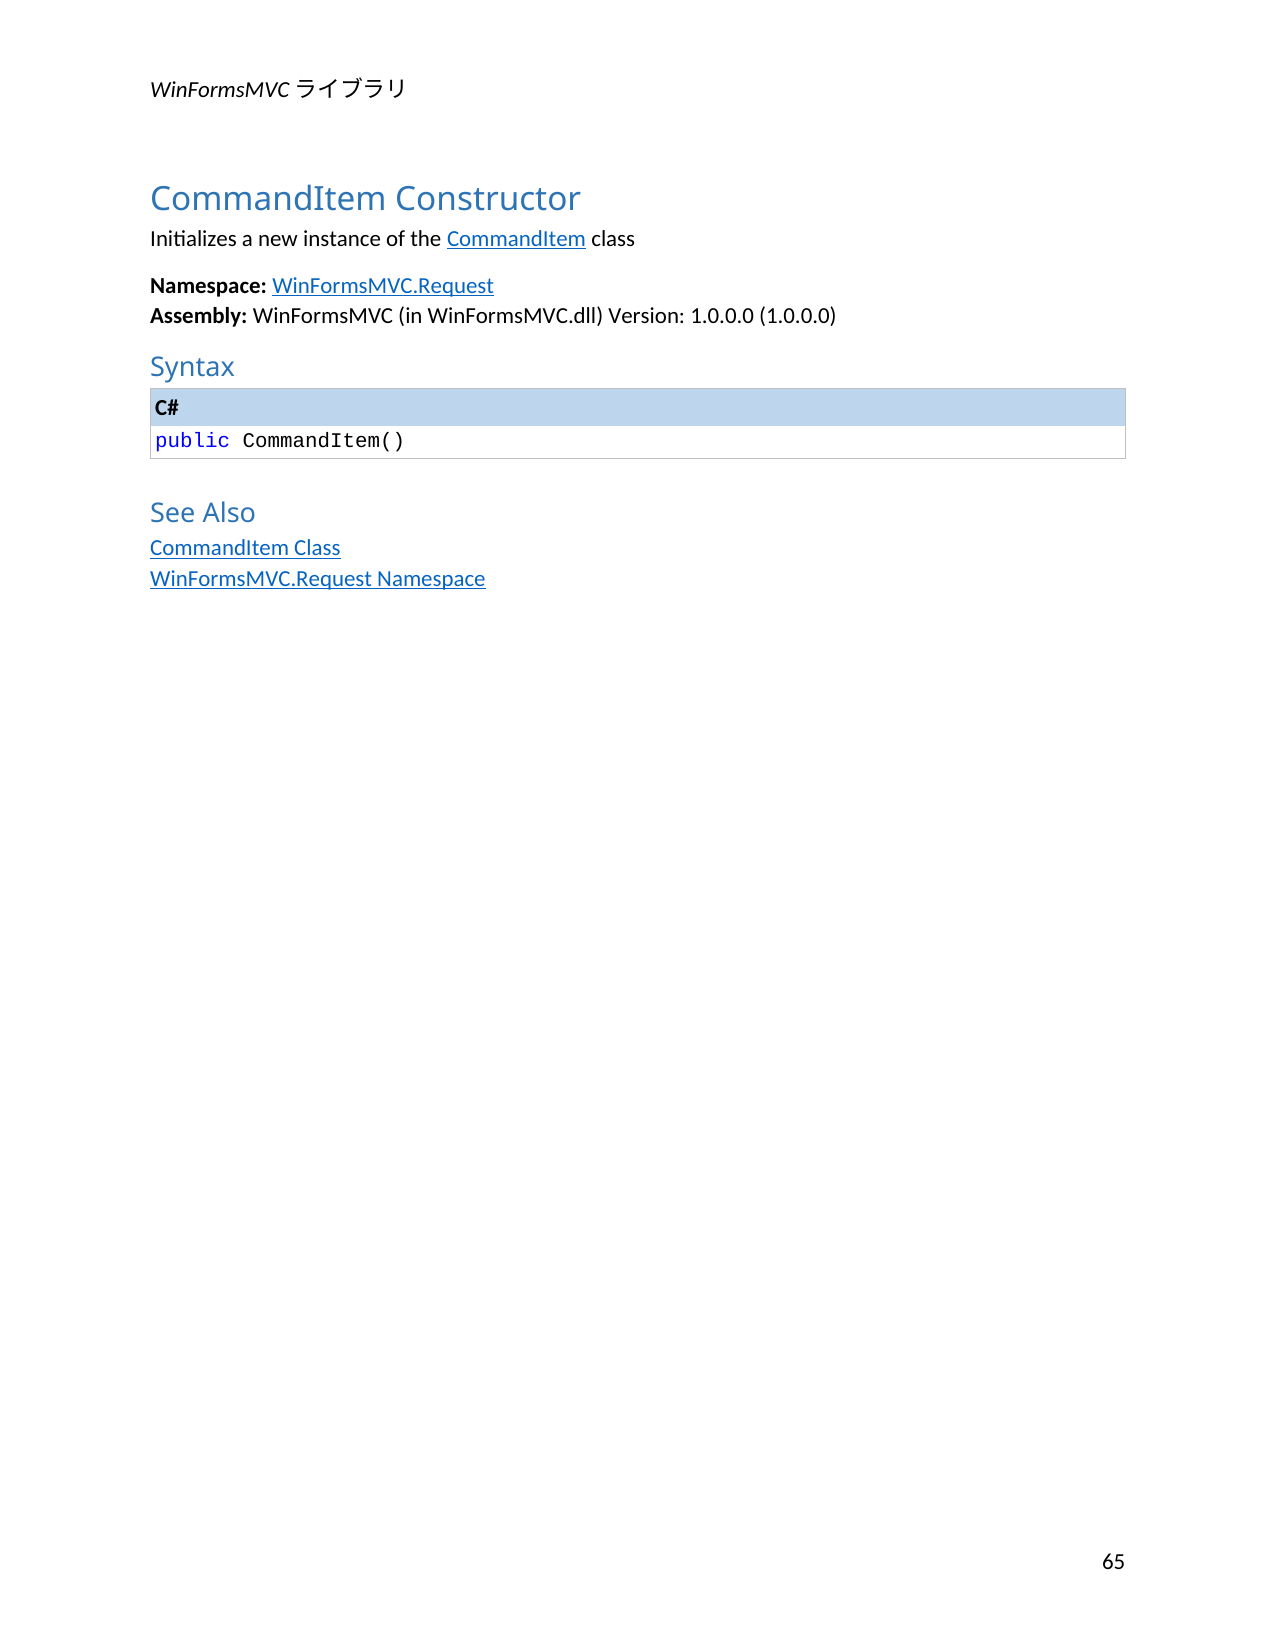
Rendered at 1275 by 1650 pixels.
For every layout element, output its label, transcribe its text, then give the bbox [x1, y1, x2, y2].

subtitle CommandItem Constructor [150, 175, 1125, 220]
subtitle See Also [150, 494, 1125, 531]
text WinFormsMVC.Request Namespace [150, 564, 1125, 592]
table_cell public CommandItem() [151, 426, 1125, 458]
subtitle Syntax [150, 348, 1125, 385]
table_header C# [151, 389, 1125, 426]
text CommandItem Class [150, 533, 1125, 562]
text Namespace: WinFormsMVC.Request Assembly: WinFormsMVC (in WinFormsMVC.dll) Version: 1.0.0.0 (1.0.0.0) [150, 271, 1125, 329]
text Initializes a new instance of the CommandItem class [150, 224, 1125, 252]
